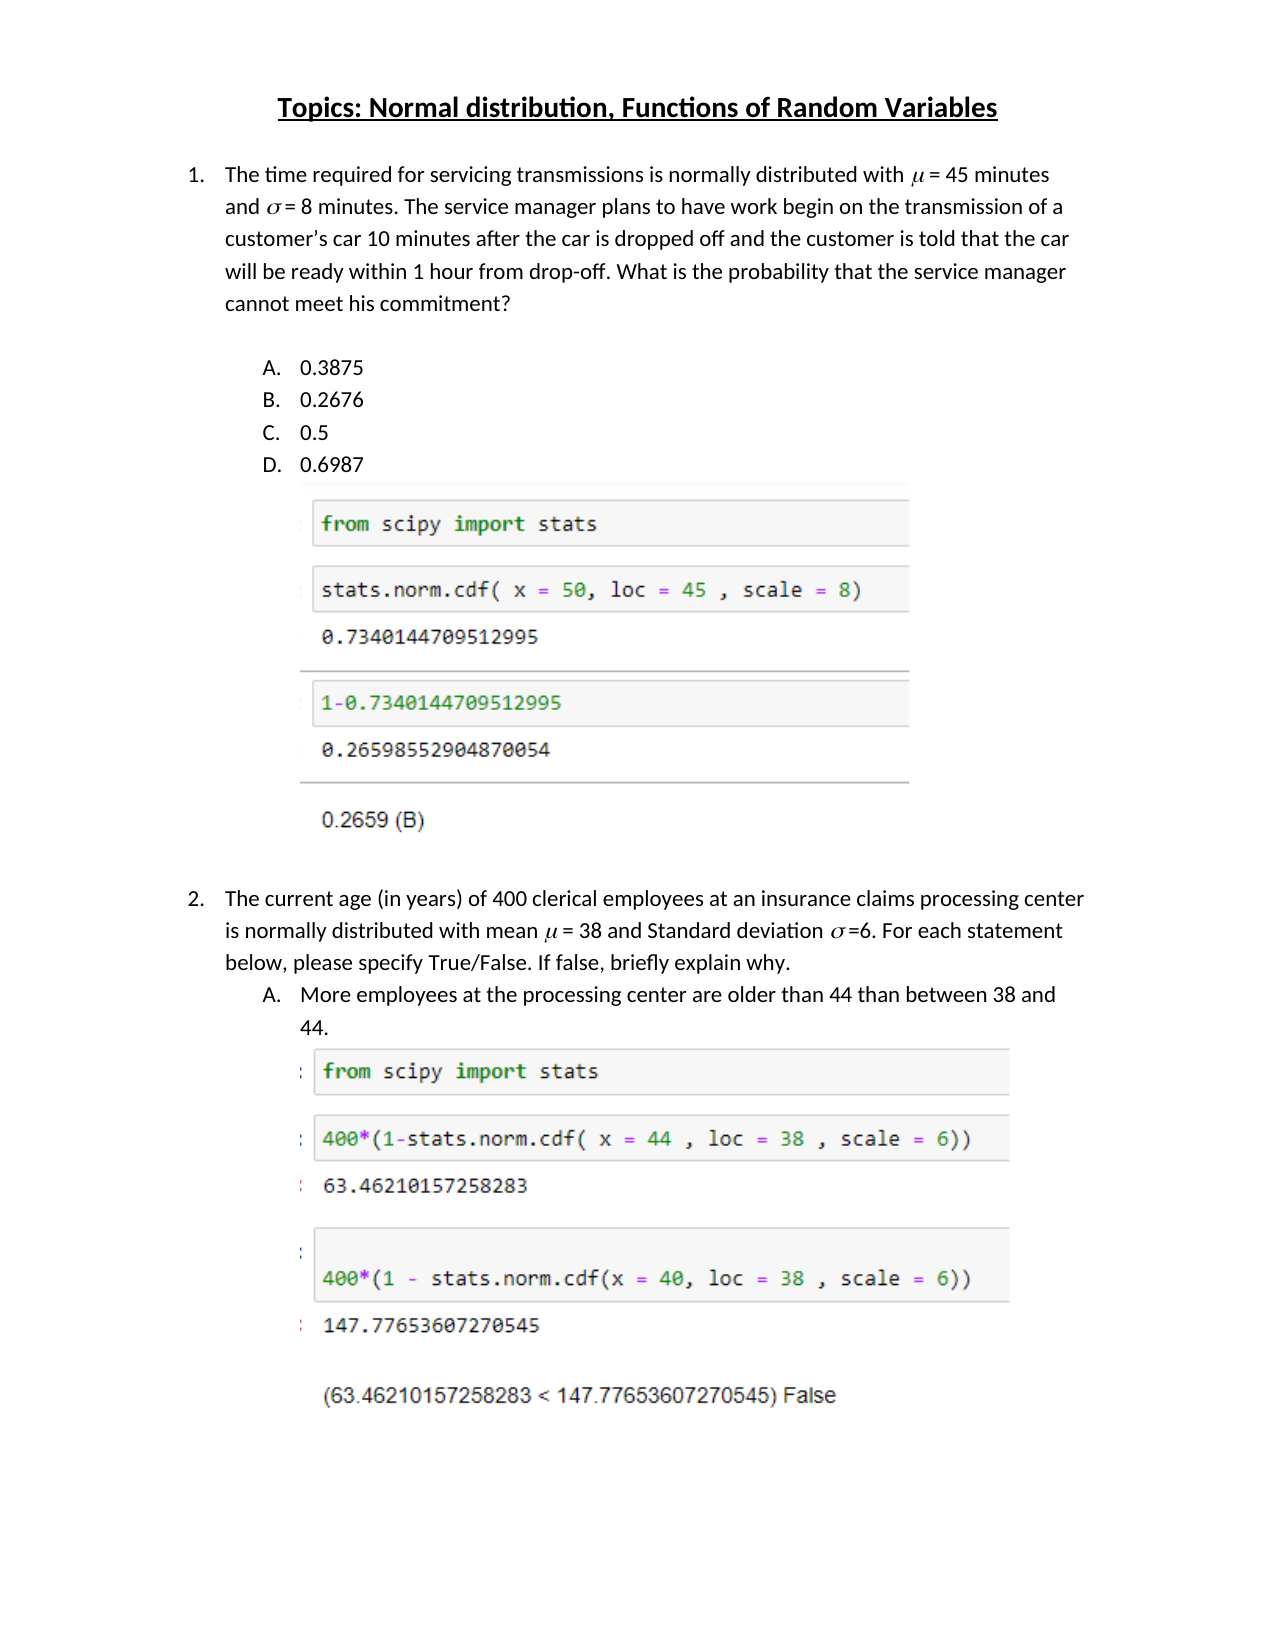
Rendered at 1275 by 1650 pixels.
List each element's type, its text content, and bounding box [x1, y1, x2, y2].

list More employees at the processing center are older than 44 than between 38 and 44. [262, 981, 1087, 1041]
list 0.2676 [262, 386, 1087, 413]
list 0.5 [262, 418, 1087, 446]
list The time required for servicing transmissions is normally distributed with = 45 minutes and = 8 minutes. The service manager plans to have work begin on the transmission of a customer’s car 10 minutes after the car is dropped off and the customer is told that the car will be ready within 1 hour from drop-off. What is the probability that the service manager cannot meet his commitment? [187, 160, 1087, 317]
list The current age (in years) of 400 clerical employees at an insurance claims processing center is normally distributed with mean = 38 and Standard deviation =6. For each statement below, please specify True/False. If false, briefly explain why. [187, 884, 1087, 976]
picture [300, 1045, 1010, 1433]
picture [300, 482, 910, 848]
text Topics: Normal distribution, Functions of Random Variables [187, 89, 1087, 124]
list 0.3875 [262, 353, 1087, 381]
list 0.6987 [262, 450, 1087, 478]
